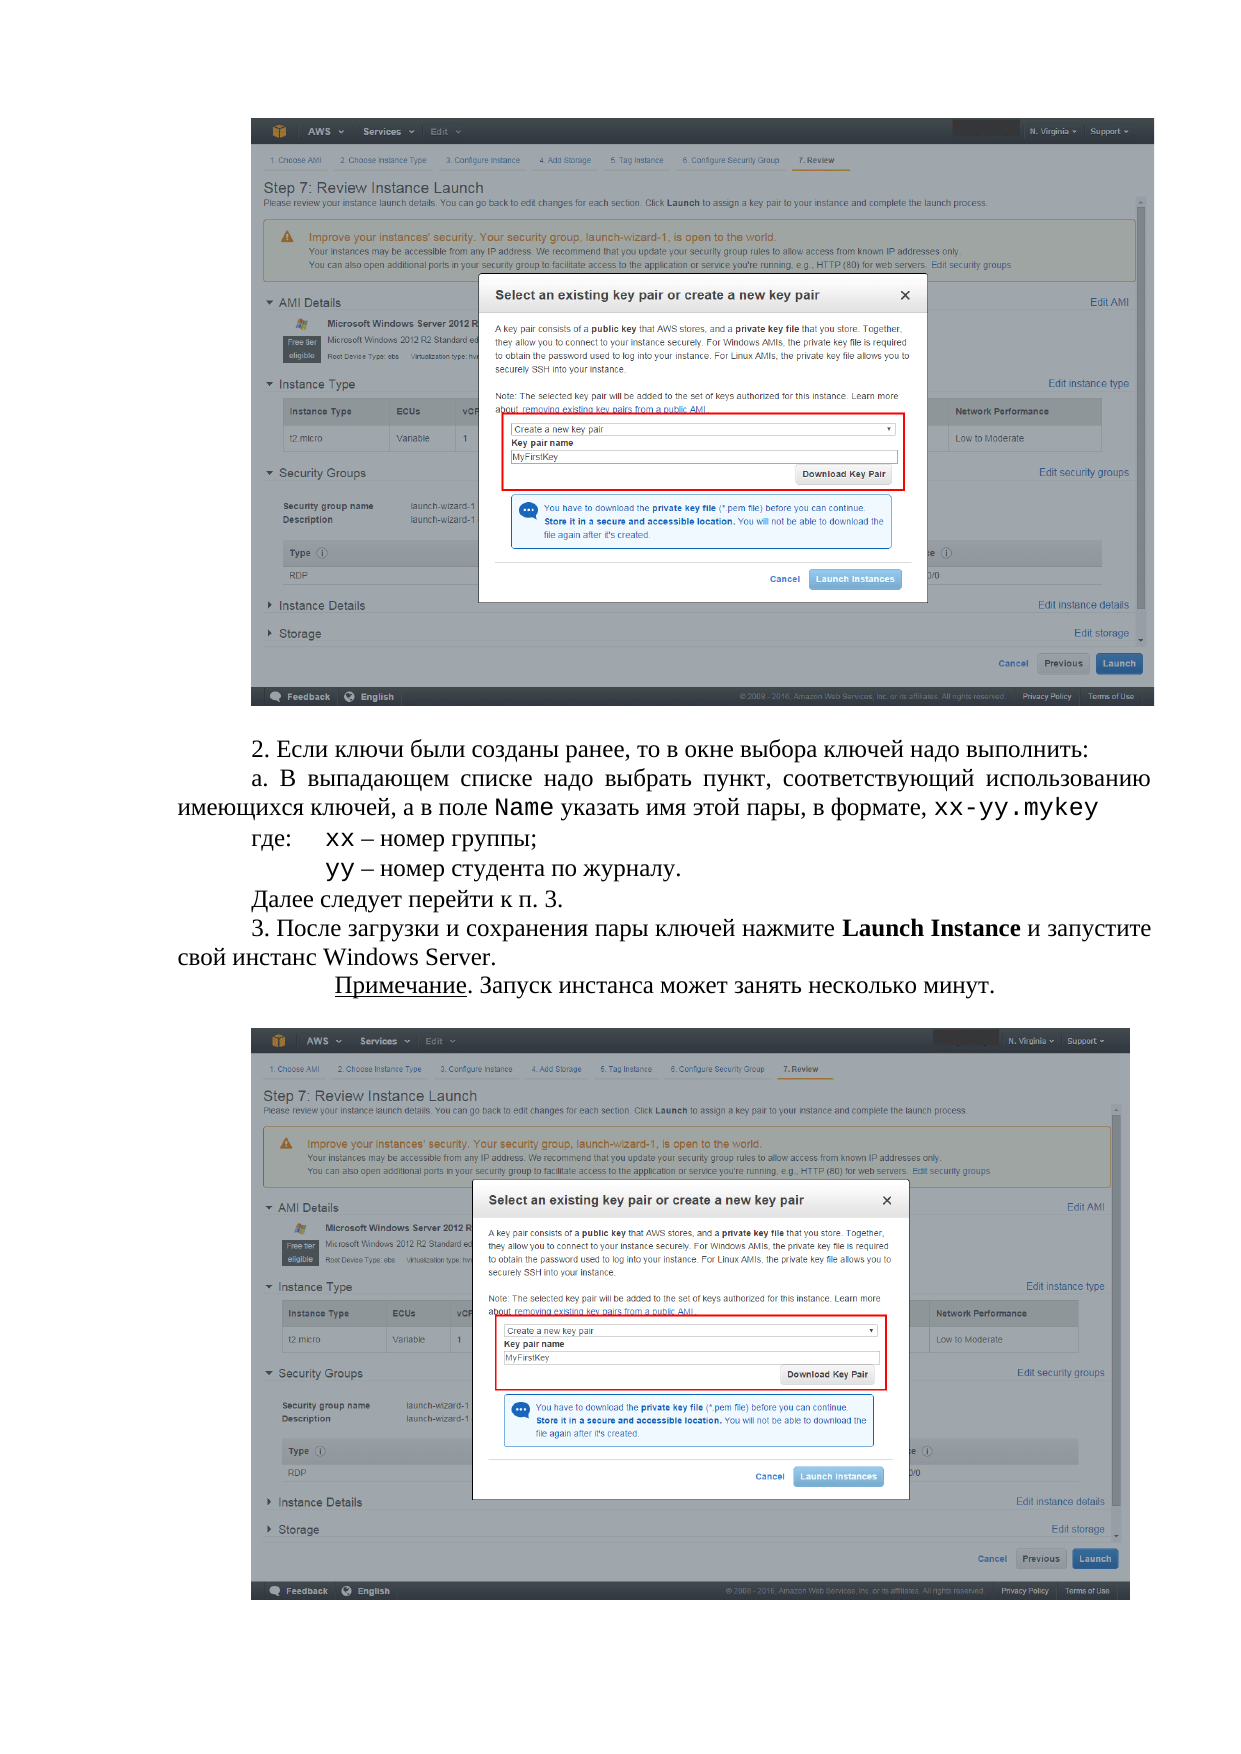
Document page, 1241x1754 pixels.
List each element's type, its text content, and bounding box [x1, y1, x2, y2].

picture [251, 1028, 1130, 1600]
picture [251, 118, 1155, 706]
text yy – номер студента по журналу. [177, 853, 1152, 884]
text Примечание. Запуск инстанса может занять несколько минут. [261, 971, 1152, 999]
text 3. После загрузки и сохранения пары ключей нажмите Launch Instance и запустите свой инстанс Windows Server. [177, 913, 1152, 971]
text Далее следует перейти к п. 3. [177, 884, 1152, 913]
text где: xx – номер группы; [177, 823, 1152, 853]
text 2. Если ключи были созданы ранее, то в окне выбора ключей надо выполнить: [177, 734, 1152, 763]
text а. В выпадающем списке надо выбрать пункт, соответствующий использованию имеющихся ключей, а в поле Name указать имя этой пары, в формате, xx-yy.mykey [177, 763, 1152, 823]
